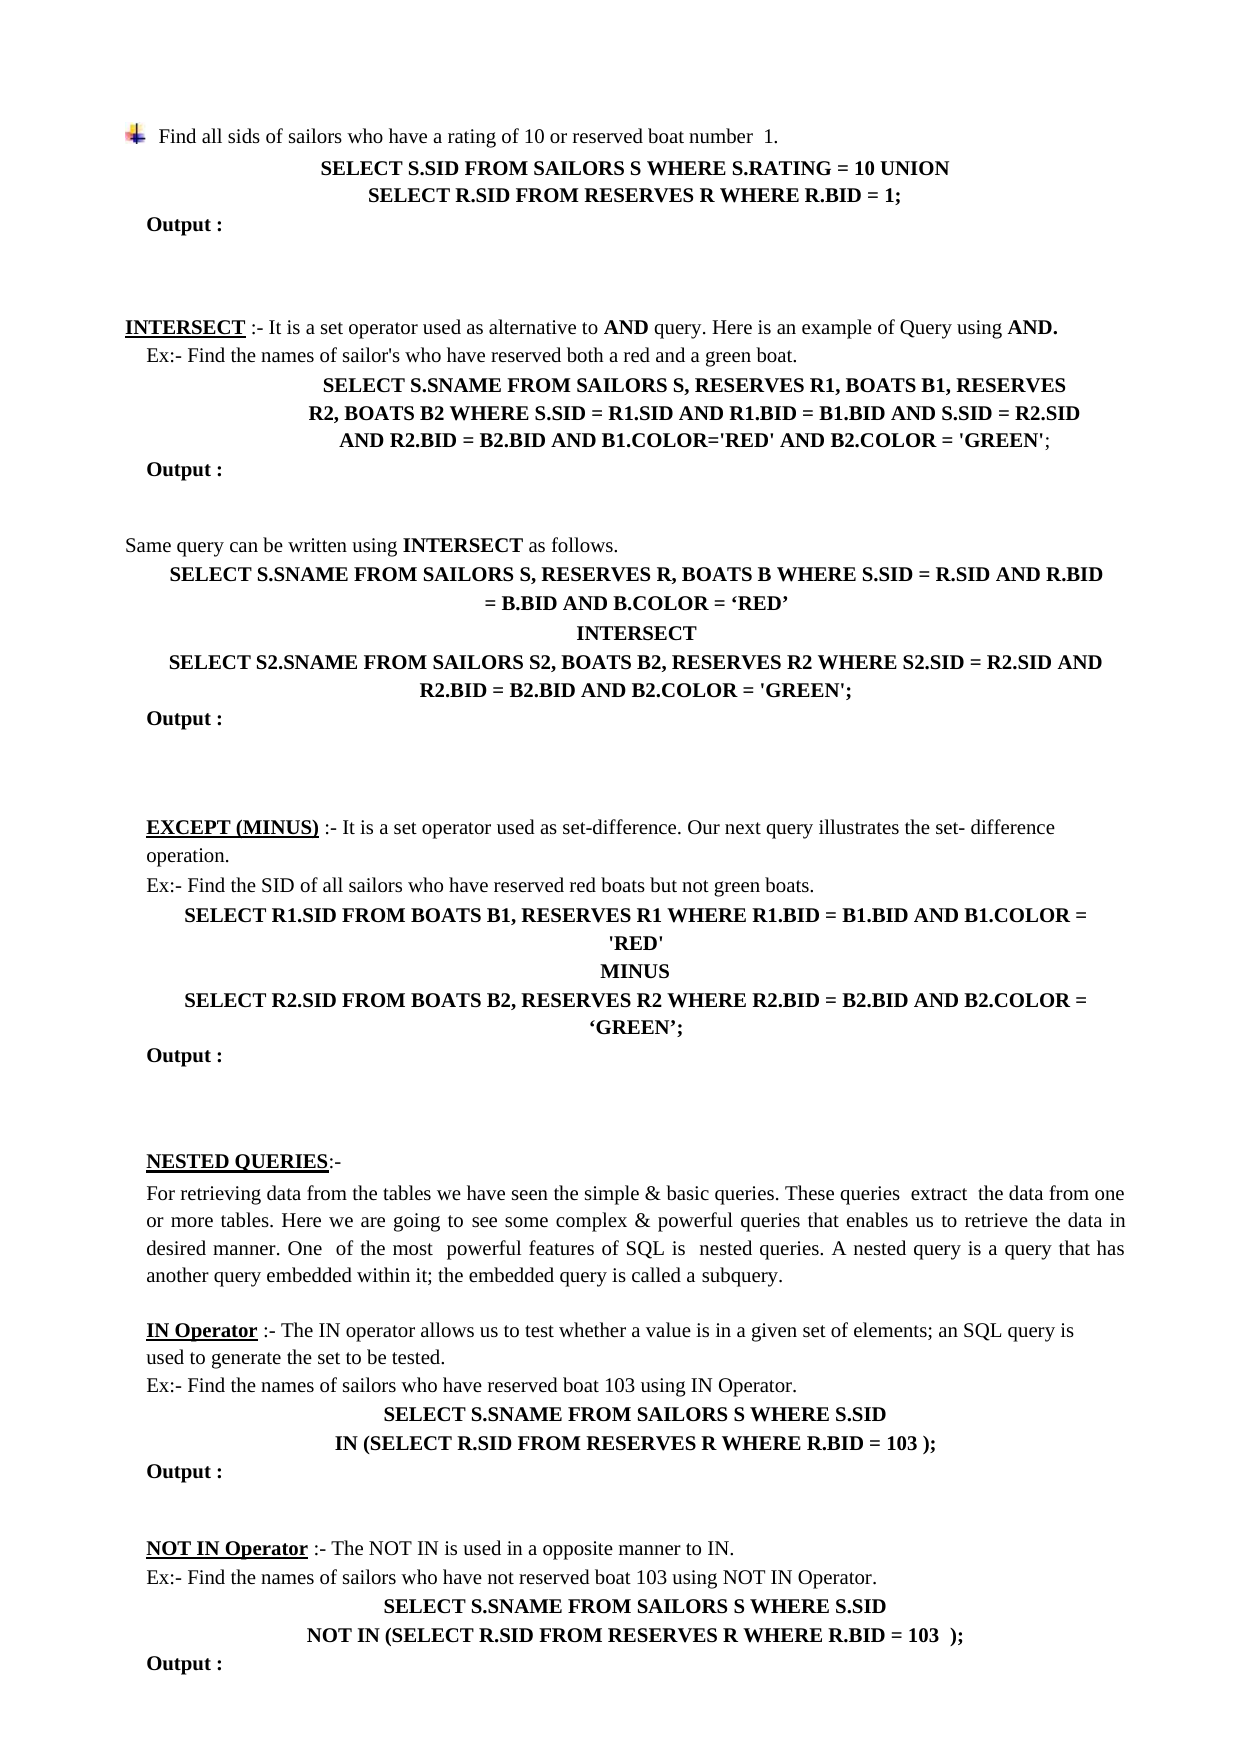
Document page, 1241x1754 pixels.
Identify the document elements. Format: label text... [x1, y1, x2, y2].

text Output : [146, 706, 1138, 730]
subtitle SELECT S.SNAME FROM SAILORS S WHERE S.SID [172, 1402, 1098, 1426]
subtitle SELECT R1.SID FROM BOATS B1, RESERVES R1 WHERE R1.BID = B1.BID AND B1.COLOR = 'RED' [172, 903, 1100, 955]
text IN (SELECT R.SID FROM RESERVES R WHERE R.BID = 103 ); [172, 1431, 1100, 1455]
text INTERSECT [172, 618, 1101, 646]
text Same query can be written using INTERSECT as follows. [125, 533, 1138, 557]
text EXCEPT (MINUS) :- It is a set operator used as set-difference. Our next query illustrates the set- difference operation. [146, 815, 1138, 867]
text Output : [146, 457, 1138, 481]
text For retrieving data from the tables we have seen the simple & basic queries. These queries extract the data from one or more tables. Here we are going to see some complex & powerful queries that enables us to retrieve the data in desired manner. One of the most powerful features of SQL is nested queries. A nested query is a query that has another query embedded within it; the embedded query is called a subquery. [146, 1181, 1127, 1287]
text NESTED QUERIES:- [146, 1149, 1138, 1173]
text Ex:- Find the names of sailors who have not reserved boat 103 using NOT IN Operator. [146, 1565, 1138, 1589]
text Output : [146, 1043, 1138, 1067]
text NOT IN (SELECT R.SID FROM RESERVES R WHERE R.BID = 103 ); [172, 1623, 1099, 1647]
text MINUS [172, 959, 1098, 983]
text Ex:- Find the names of sailors who have reserved boat 103 using IN Operator. [146, 1373, 1138, 1397]
text SELECT S2.SNAME FROM SAILORS S2, BOATS B2, RESERVES R2 WHERE S2.SID = R2.SID AND R2.BID = B2.BID AND B2.COLOR = 'GREEN'; [160, 650, 1111, 702]
text Output : [146, 212, 1138, 236]
text Ex:- Find the names of sailor's who have reserved both a red and a green boat. [146, 342, 1138, 367]
subtitle SELECT S.SNAME FROM SAILORS S WHERE S.SID [172, 1594, 1098, 1618]
picture [125, 122, 146, 144]
subtitle SELECT S.SNAME FROM SAILORS S, RESERVES R, BOATS B WHERE S.SID = R.SID AND R.BID = B.BID AND B.COLOR = ‘RED’ [161, 562, 1111, 614]
subtitle SELECT S.SNAME FROM SAILORS S, RESERVES R1, BOATS B1, RESERVES R2, BOATS B2 WHERE S.SID = R1.SID AND R1.BID = B1.BID AND S.SID = R2.SID AND R2.BID = B2.BID AND B1.COLOR='RED' AND B2.COLOR = 'GREEN'; [305, 373, 1084, 452]
text Find all sids of sailors who have a rating of 10 or reserved boat number 1. [125, 123, 1138, 151]
text Output : [146, 1651, 1138, 1675]
subtitle SELECT S.SID FROM SAILORS S WHERE S.RATING = 10 UNION [313, 155, 956, 179]
text Ex:- Find the SID of all sailors who have reserved red boats but not green boats. [146, 871, 1138, 898]
text INTERSECT :- It is a set operator used as alternative to AND query. Here is an example of Query using AND. [125, 315, 1138, 339]
text IN Operator :- The IN operator allows us to test whether a value is in a given set of elements; an SQL query is used to generate the set to be tested. [146, 1318, 1117, 1369]
text SELECT R.SID FROM RESERVES R WHERE R.BID = 1; [172, 183, 1098, 207]
text Output : [146, 1459, 1138, 1483]
text NOT IN Operator :- The NOT IN is used in a opposite manner to IN. [146, 1536, 1138, 1560]
text SELECT R2.SID FROM BOATS B2, RESERVES R2 WHERE R2.BID = B2.BID AND B2.COLOR = ‘GREEN’; [172, 988, 1100, 1039]
